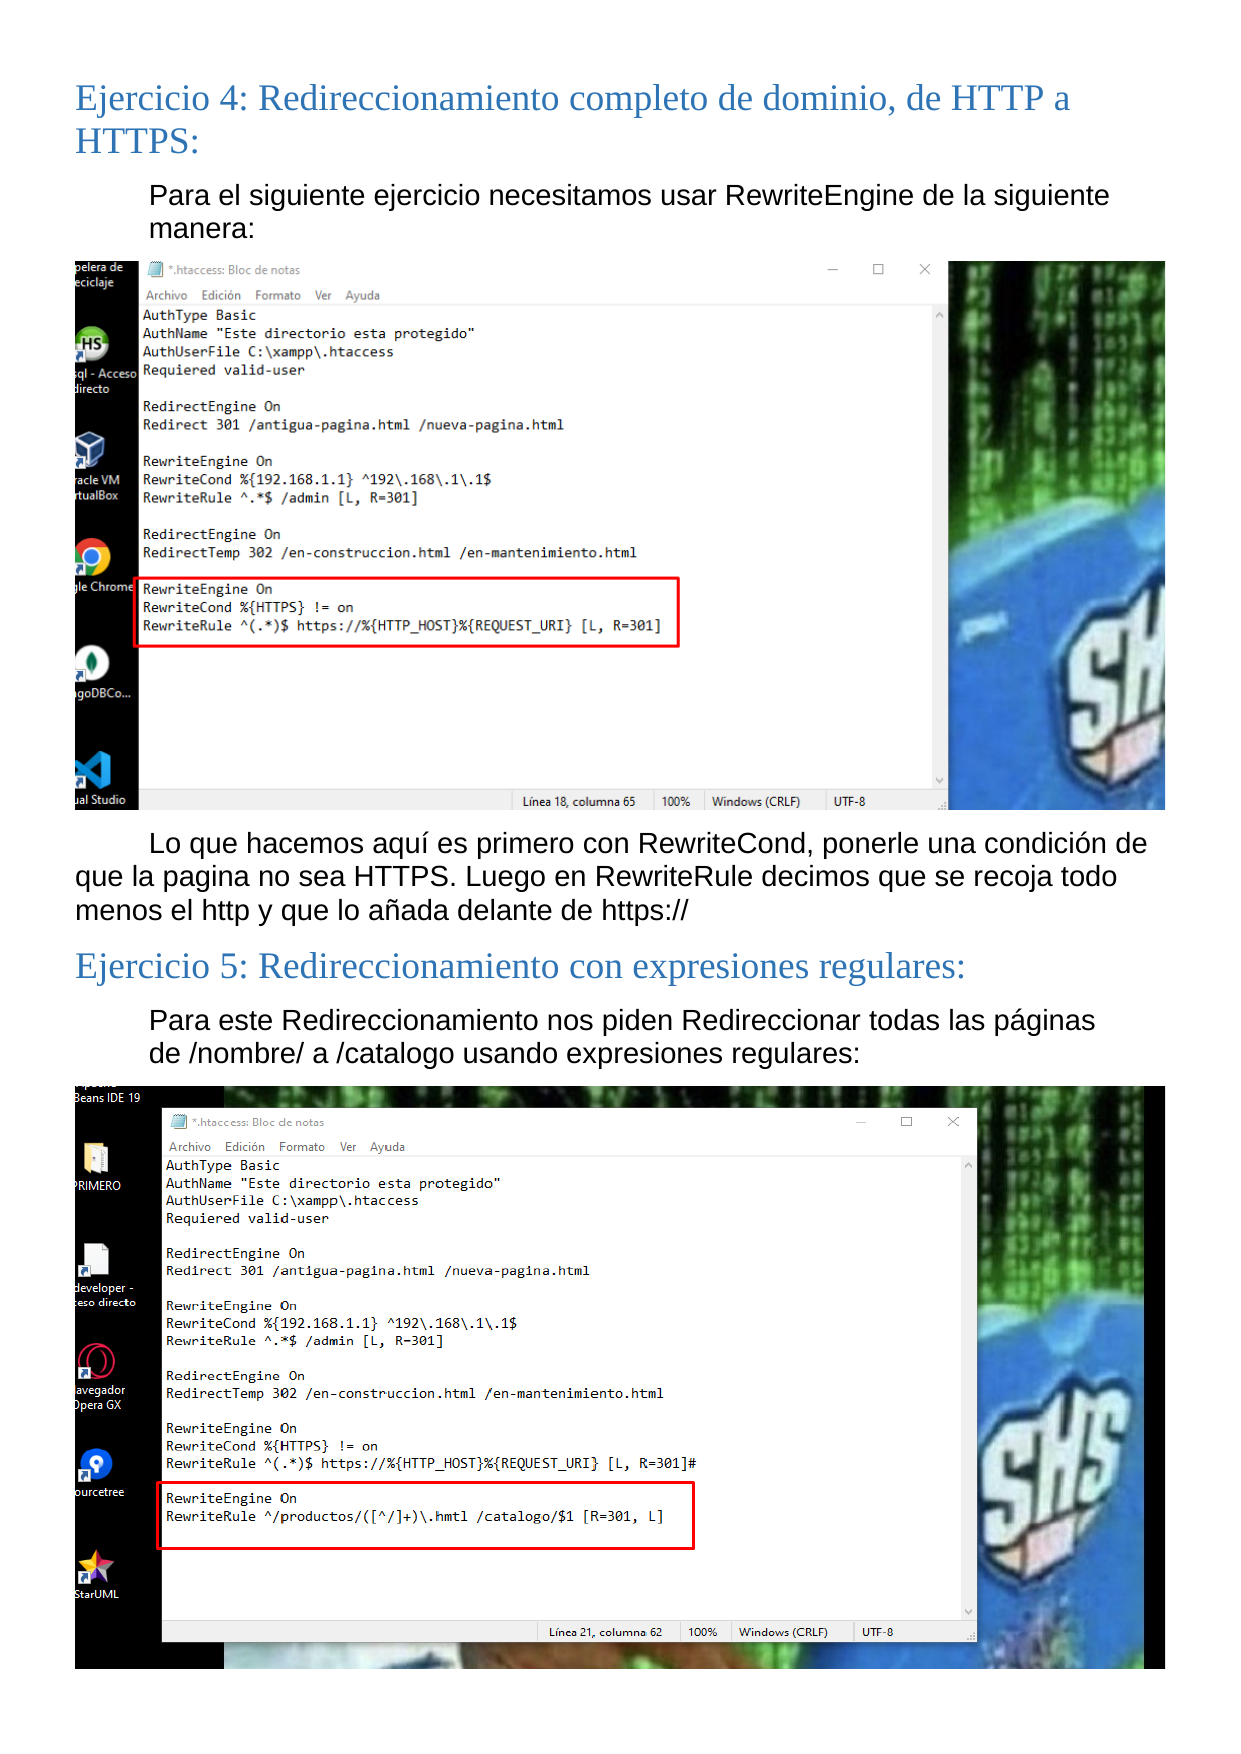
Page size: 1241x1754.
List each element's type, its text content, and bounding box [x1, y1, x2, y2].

text Para este Redireccionamiento nos piden Redireccionar todas las páginas de /nombre/ a /catalogo usando expresiones regulares: [148, 1003, 1165, 1070]
text Ejercicio 4: Redireccionamiento completo de dominio, de HTTP a HTTPS: [75, 75, 1165, 161]
picture [75, 261, 1166, 810]
text Ejercicio 5: Redireccionamiento con expresiones regulares: [75, 943, 1165, 986]
text Para el siguiente ejercicio necesitamos usar RewriteEngine de la siguiente manera: [148, 178, 1165, 245]
text Lo que hacemos aquí es primero con RewriteCond, ponerle una condición de que la pagina no sea HTTPS. Luego en RewriteRule decimos que se recoja todo menos el http y que lo añada delante de https:// [75, 826, 1165, 927]
picture [75, 1086, 1166, 1669]
